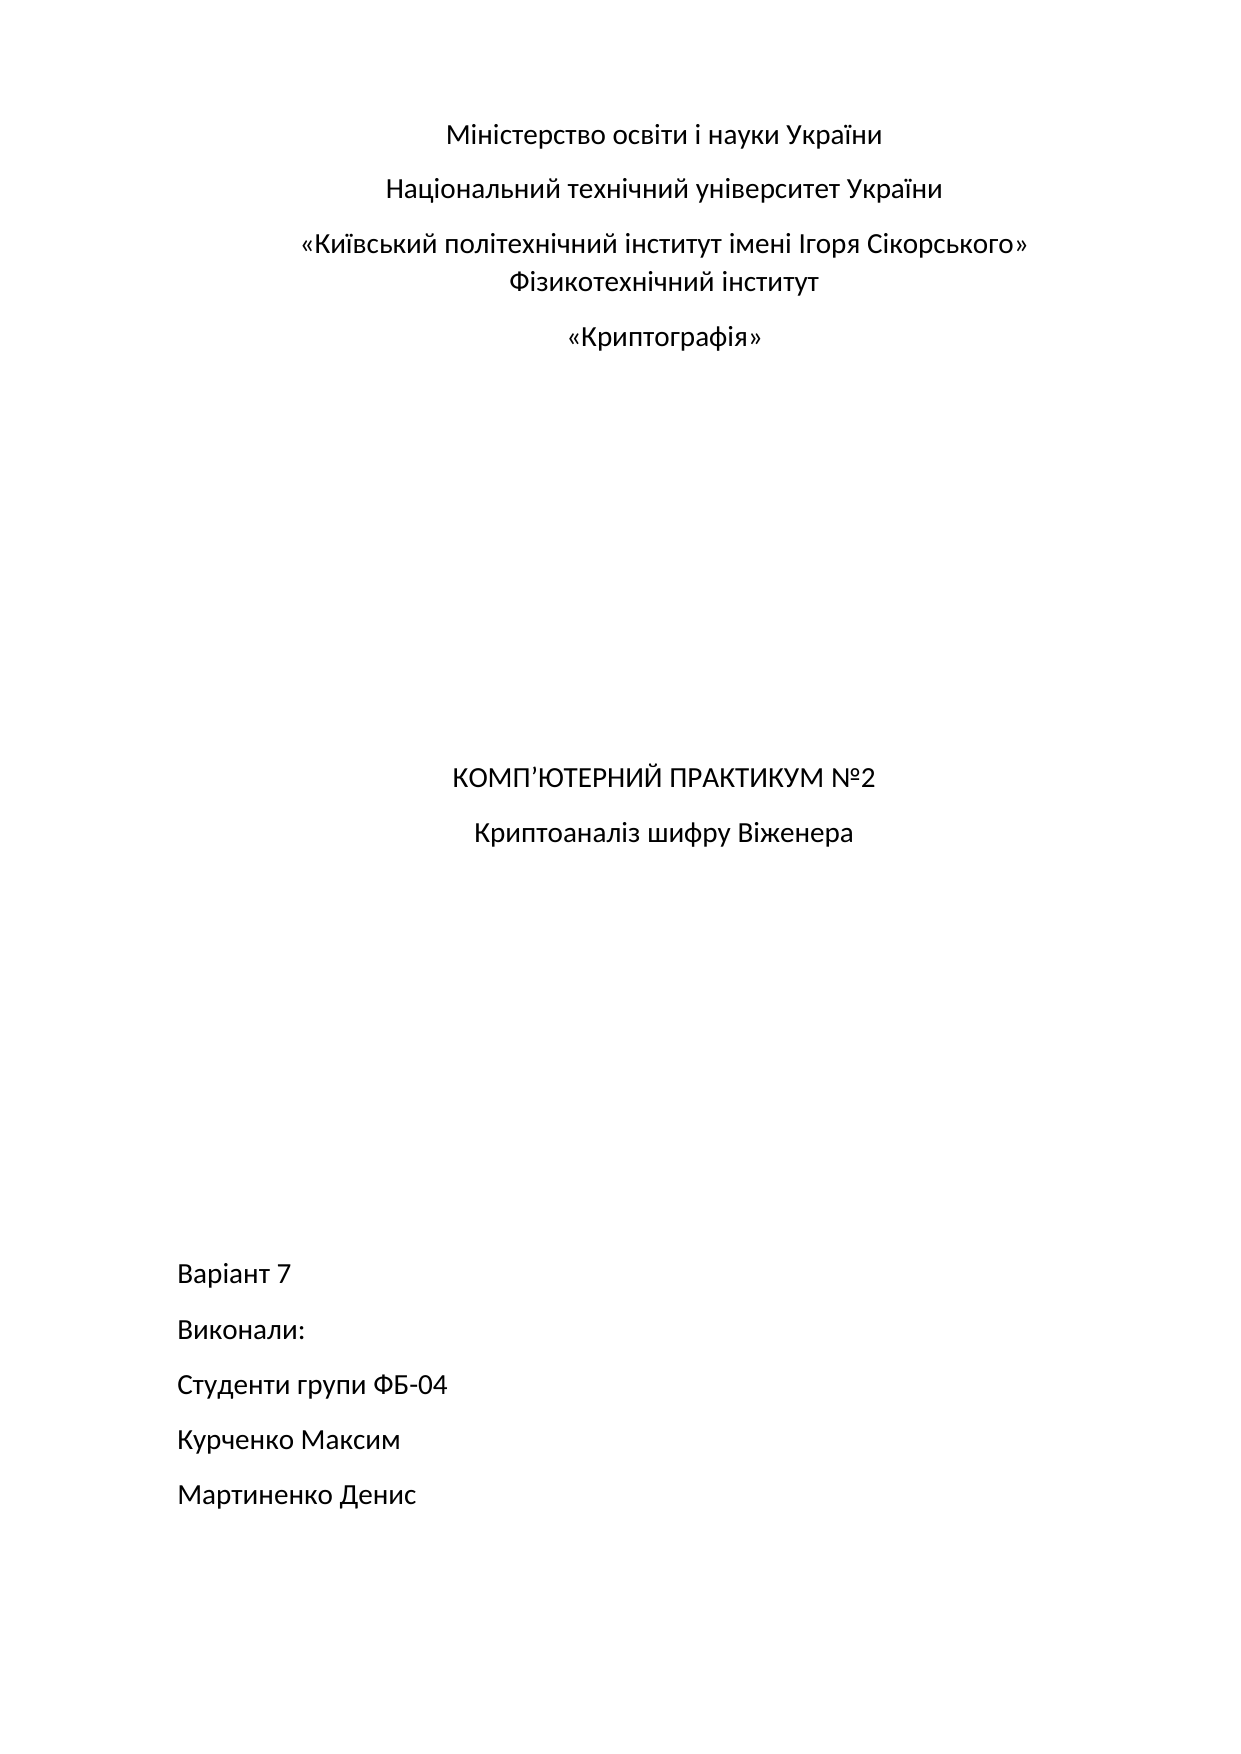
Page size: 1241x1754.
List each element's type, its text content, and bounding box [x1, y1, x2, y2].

text Варіант 7 Виконали: [177, 1256, 307, 1346]
text Міністерство освіти і науки України Національний технічний університет України [386, 116, 1056, 206]
text Мартиненко Денис [177, 1476, 449, 1512]
text Криптоаналіз шифру Віженера [193, 814, 1134, 850]
text «Криптографія» [193, 318, 1135, 354]
text «Київський політехнічний інститут імені Ігоря Сікорського» Фізикотехнічний інститут [193, 226, 1134, 299]
text Студенти групи ФБ-04 Курченко Максим [177, 1366, 449, 1457]
text КОМП’ЮТЕРНИЙ ПРАКТИКУМ №2 [193, 759, 1134, 795]
